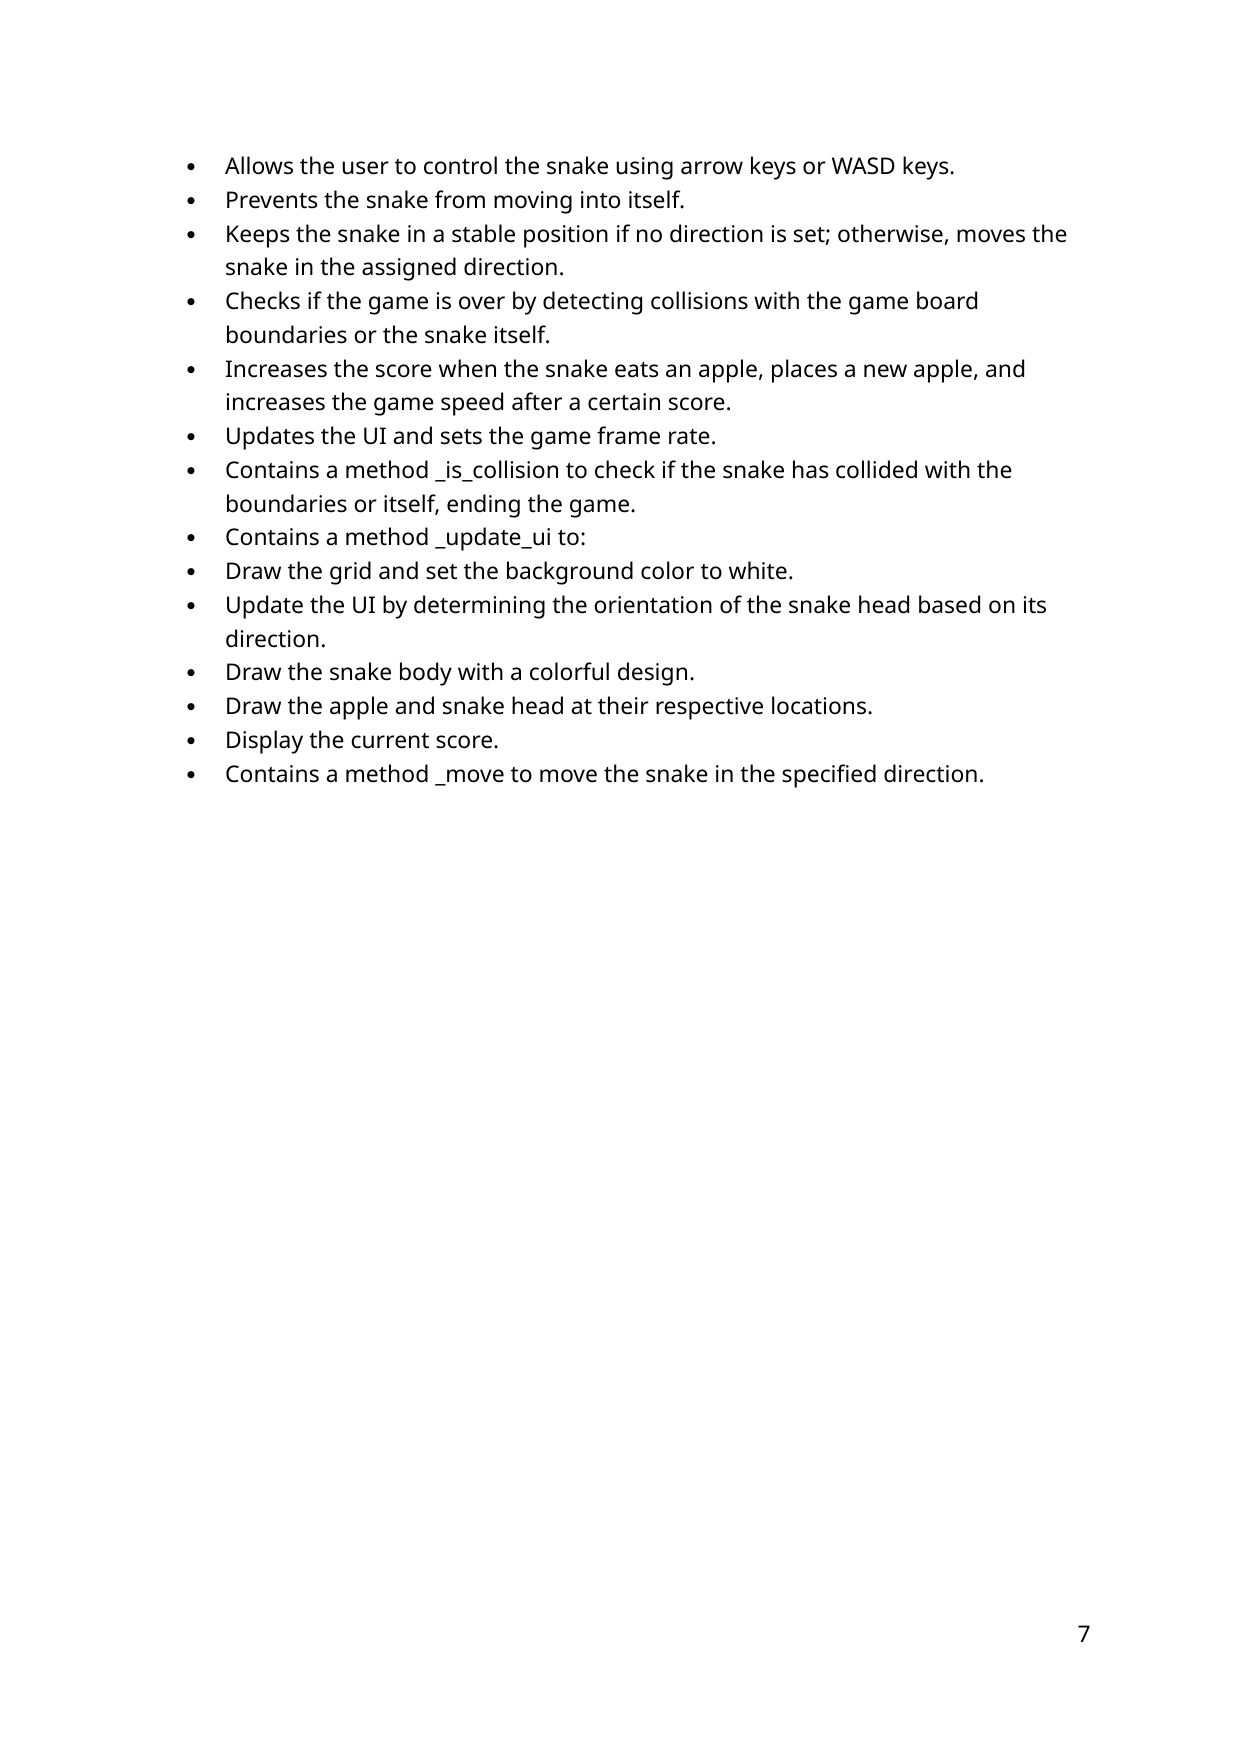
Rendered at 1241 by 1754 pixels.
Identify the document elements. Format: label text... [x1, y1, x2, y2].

list Allows the user to control the snake using arrow keys or WASD keys. [187, 150, 1090, 181]
list Draw the grid and set the background color to white. [187, 555, 1090, 586]
list Checks if the game is over by detecting collisions with the game board boundaries or the snake itself. [187, 285, 1090, 350]
list Updates the UI and sets the game frame rate. [187, 420, 1090, 451]
list Draw the apple and snake head at their respective locations. [187, 690, 1090, 721]
list Contains a method _update_ui to: [187, 521, 1090, 552]
list Prevents the snake from moving into itself. [187, 184, 1090, 215]
list Keeps the snake in a stable position if no direction is set; otherwise, moves the snake in the assigned direction. [187, 217, 1090, 282]
list Draw the snake body with a colorful design. [187, 656, 1090, 687]
list Increases the score when the snake eats an apple, places a new apple, and increases the game speed after a certain score. [187, 352, 1090, 417]
list Contains a method _is_collision to check if the snake has collided with the boundaries or itself, ending the game. [187, 454, 1090, 519]
list Contains a method _move to move the snake in the specified direction. [187, 757, 1090, 789]
list Display the current score. [187, 724, 1090, 755]
list Update the UI by determining the orientation of the snake head based on its direction. [187, 589, 1090, 654]
